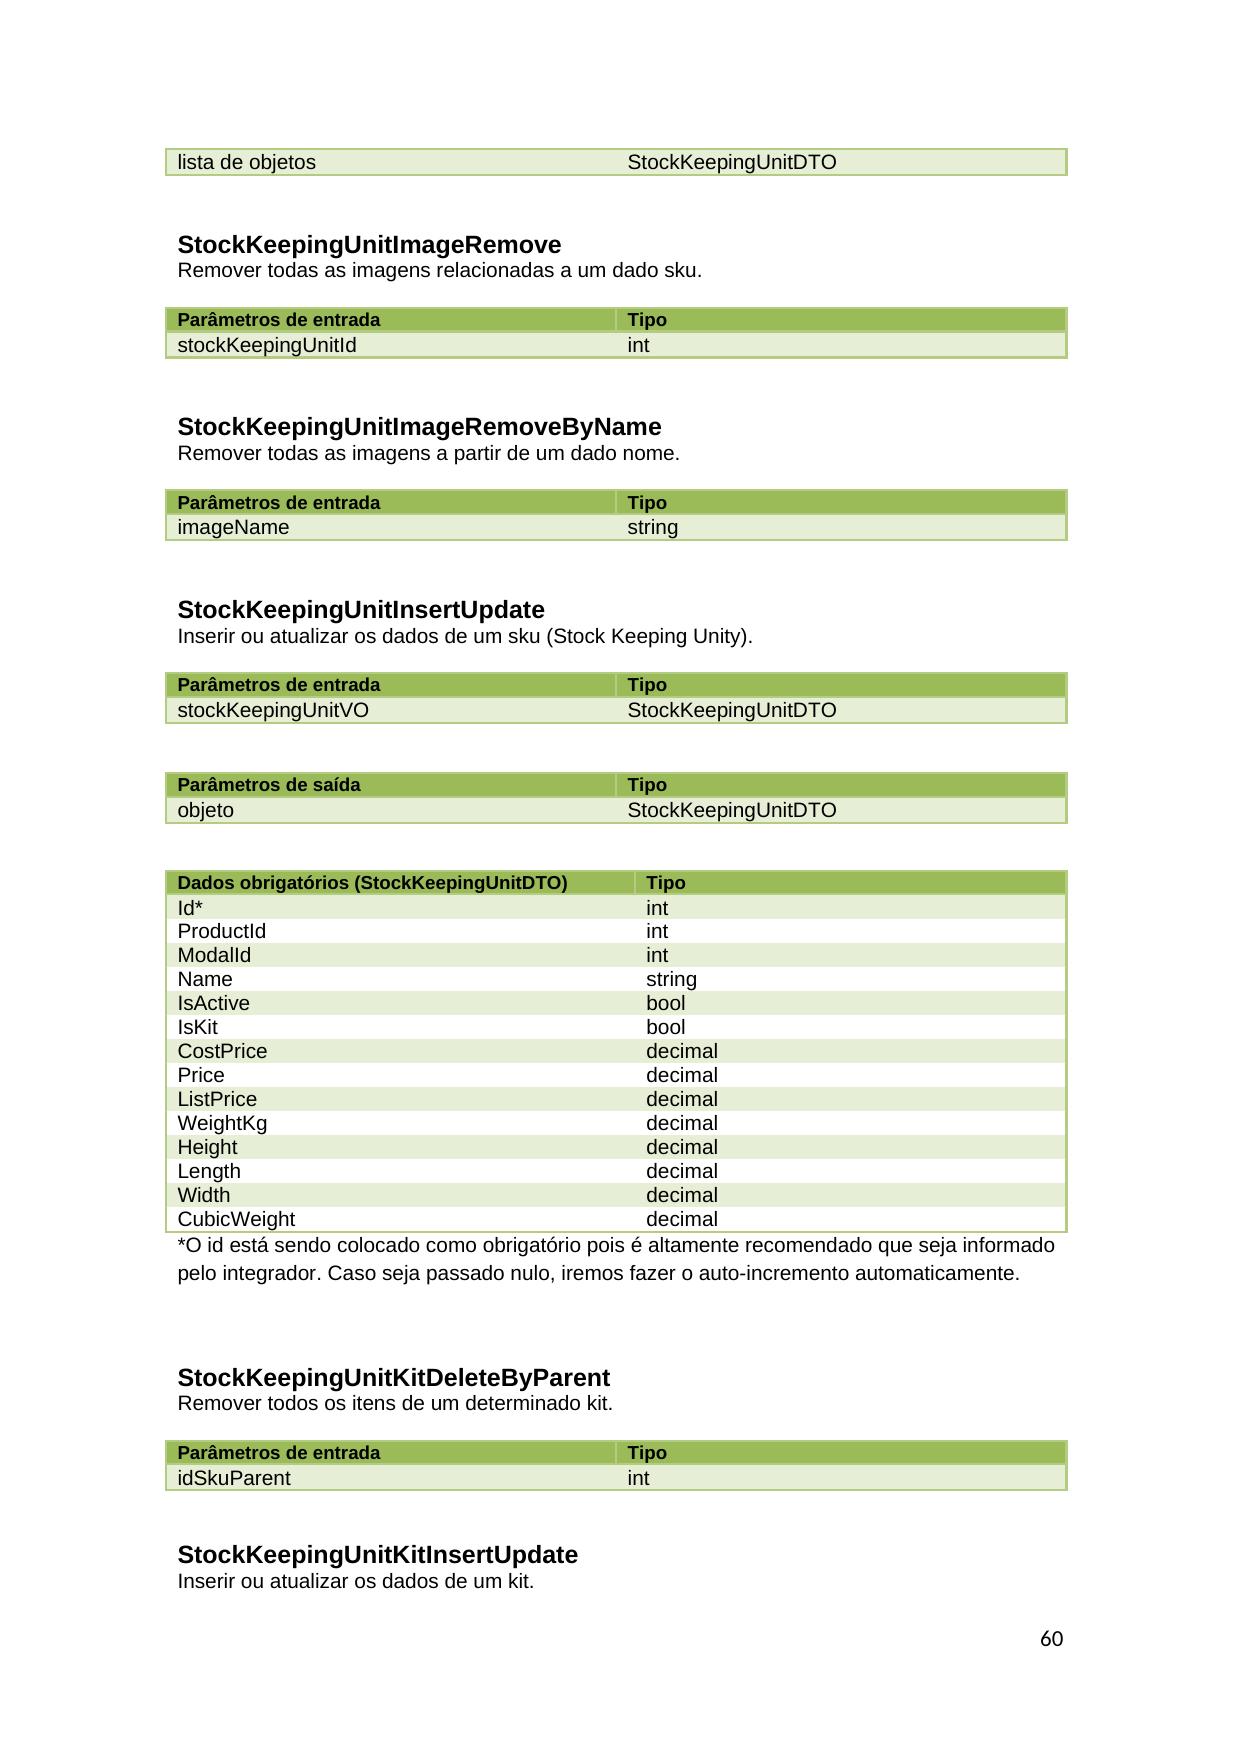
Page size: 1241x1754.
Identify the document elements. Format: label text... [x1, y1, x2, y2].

text Remover todas as imagens relacionadas a um dado sku. [177, 258, 1063, 282]
subtitle StockKeepingUnitInsertUpdate [177, 595, 1063, 624]
text Inserir ou atualizar os dados de um kit. [177, 1568, 1063, 1592]
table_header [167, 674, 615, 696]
subtitle StockKeepingUnitKitInsertUpdate [177, 1540, 1063, 1568]
subtitle StockKeepingUnitImageRemove [177, 229, 1063, 258]
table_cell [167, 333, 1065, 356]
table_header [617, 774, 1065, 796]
text Remover todas as imagens a partir de um dado nome. [177, 441, 1063, 465]
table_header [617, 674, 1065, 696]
text Remover todos os itens de um determinado kit. [177, 1391, 1063, 1415]
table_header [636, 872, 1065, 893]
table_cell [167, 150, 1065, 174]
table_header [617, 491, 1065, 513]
text *O id está sendo colocado como obrigatório pois é altamente recomendado que seja informado pelo integrador. Caso seja passado nulo, iremos fazer o auto-incremento automaticamente. [177, 1233, 1063, 1284]
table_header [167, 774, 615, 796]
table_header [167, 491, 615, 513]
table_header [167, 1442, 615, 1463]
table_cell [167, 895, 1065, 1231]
text Inserir ou atualizar os dados de um sku (Stock Keeping Unity). [177, 624, 1063, 648]
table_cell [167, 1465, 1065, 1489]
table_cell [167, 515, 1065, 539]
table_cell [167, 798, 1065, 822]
subtitle StockKeepingUnitImageRemoveByName [177, 412, 1063, 441]
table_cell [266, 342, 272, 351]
subtitle StockKeepingUnitKitDeleteByParent [177, 1362, 1063, 1391]
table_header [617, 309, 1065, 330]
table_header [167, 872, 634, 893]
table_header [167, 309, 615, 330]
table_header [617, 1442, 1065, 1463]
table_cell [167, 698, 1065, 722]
